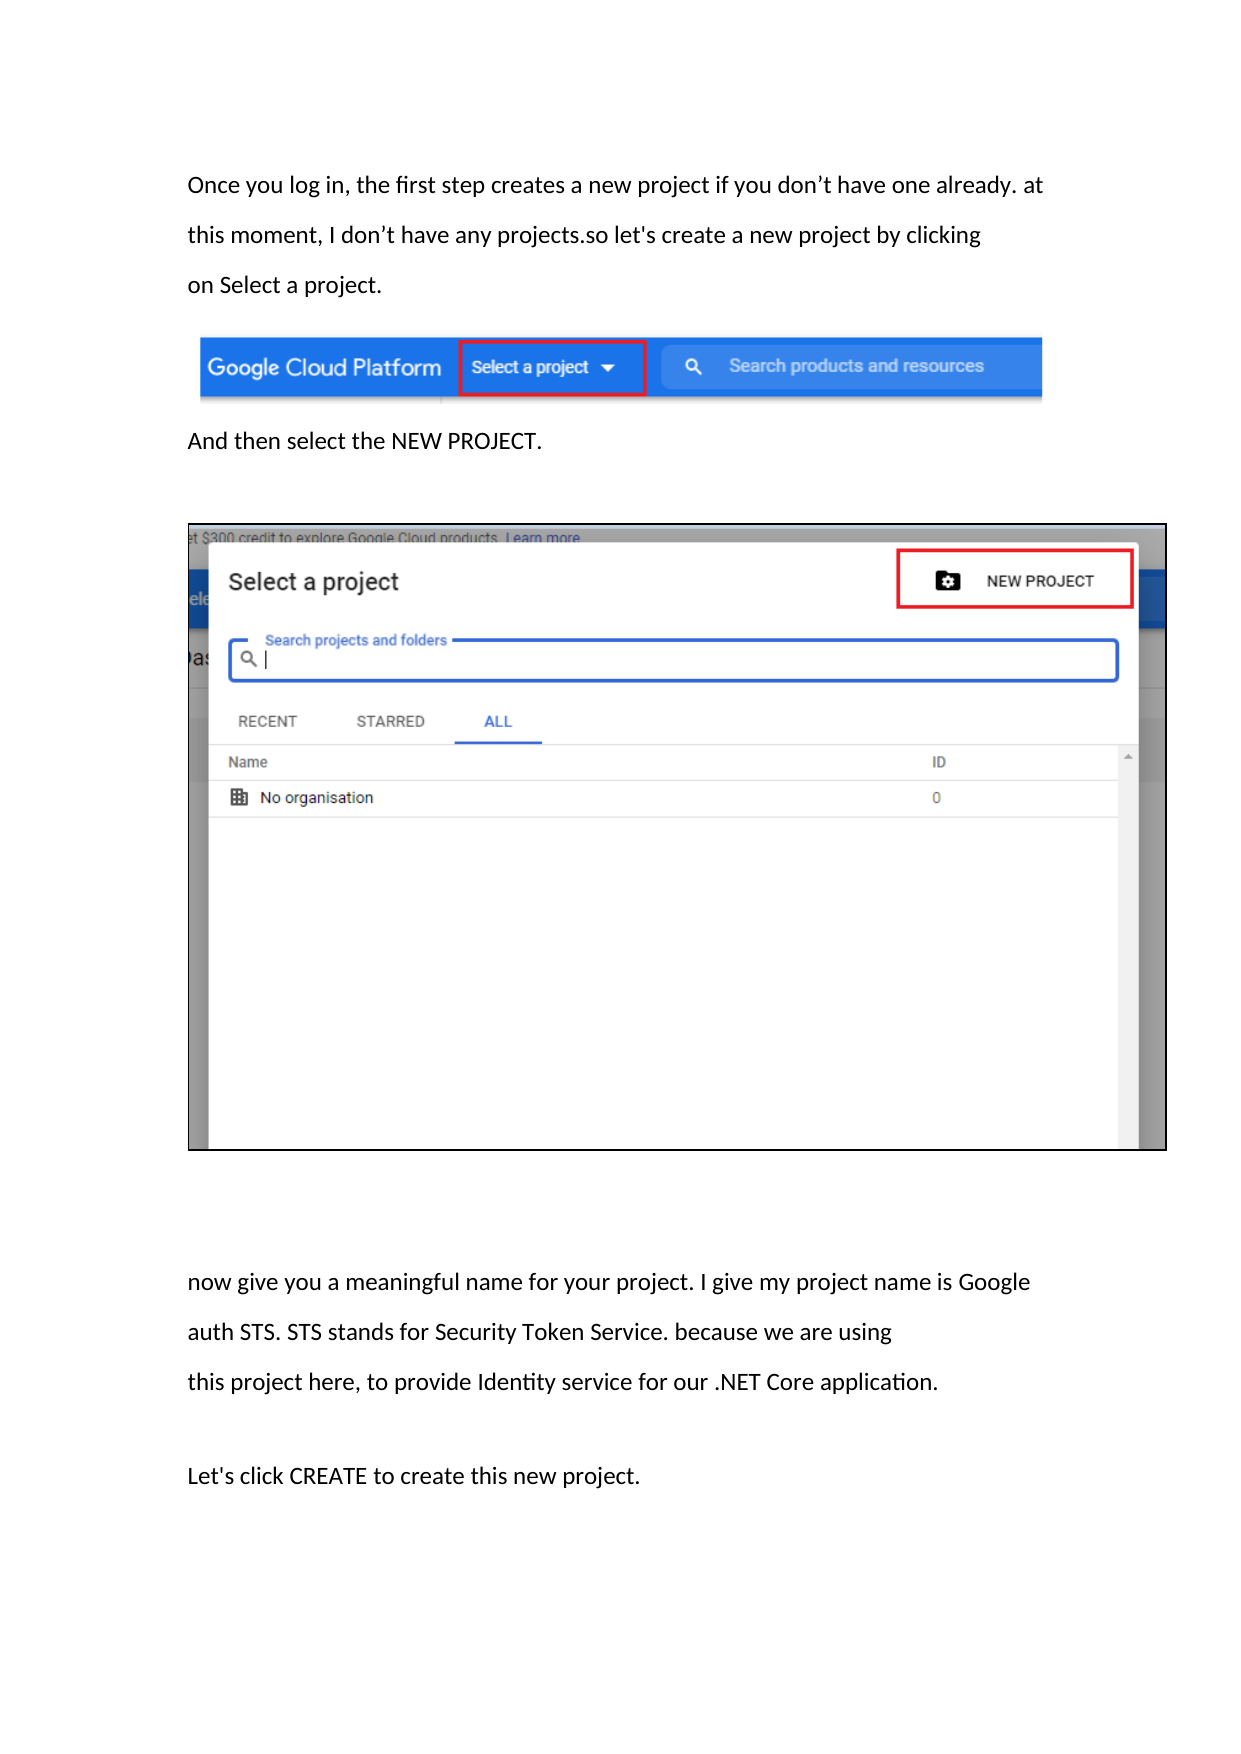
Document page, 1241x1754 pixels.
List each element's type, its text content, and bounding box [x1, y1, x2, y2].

list And then select the NEW PROJECT. [187, 419, 1053, 456]
text now give you a meaningful name for your project. I give my project name is Google auth STS. STS stands for Security Token Service. because we are using this project here, to provide Identity service for our .NET Core application. [187, 1247, 1053, 1397]
picture [189, 525, 1165, 1149]
text Once you log in, the first step creates a new project if you don’t have one already. at this moment, I don’t have any projects.so let's create a new project by clicking on Select a project. [187, 150, 1053, 300]
picture [187, 329, 1052, 404]
text Let's click CREATE to create this new project. [187, 1441, 1053, 1491]
